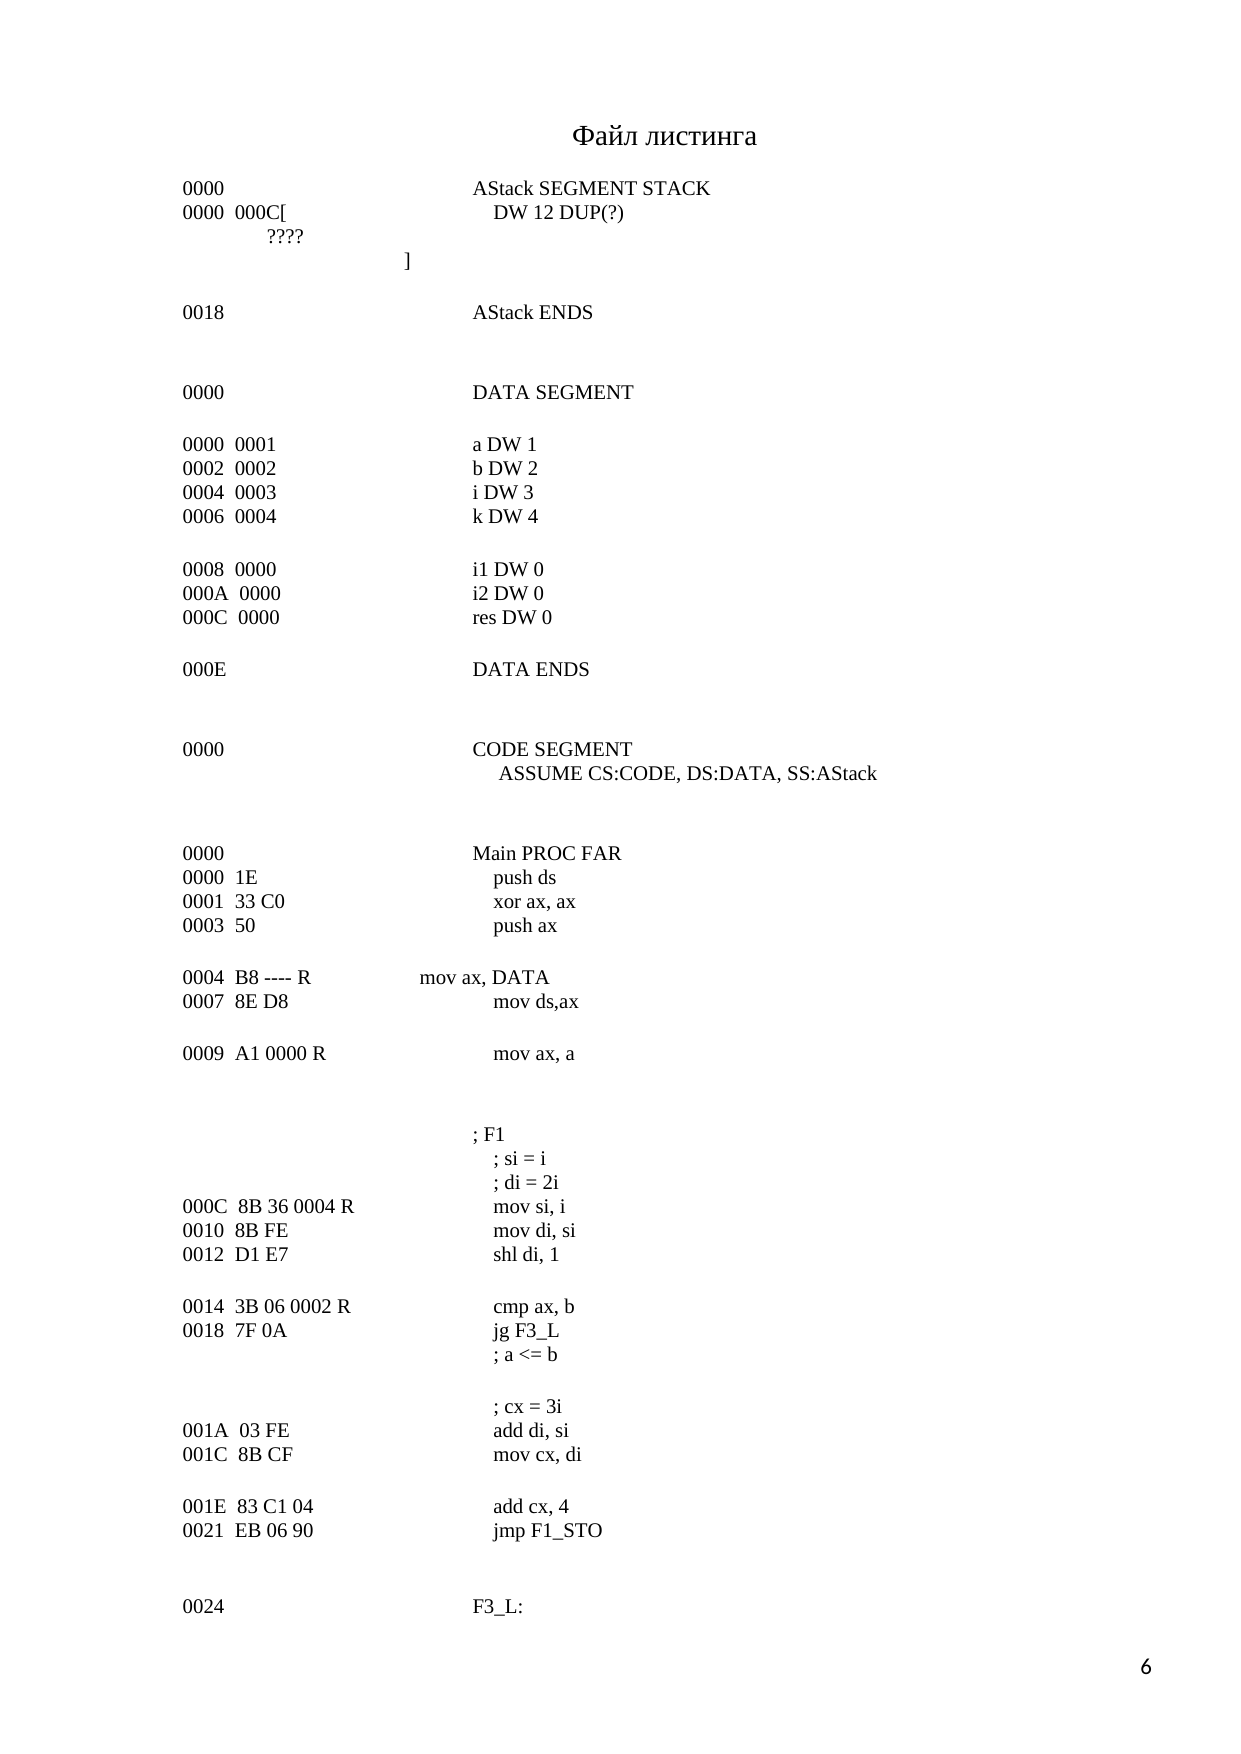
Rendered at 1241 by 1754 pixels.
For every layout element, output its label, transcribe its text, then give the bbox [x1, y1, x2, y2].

text 000C 8B 36 0004 R mov si, i [177, 1194, 1152, 1218]
text 0014 3B 06 0002 R cmp ax, b [177, 1294, 1152, 1318]
text 0004 B8 ---- R mov ax, DATA [177, 965, 1152, 989]
text 001C 8B CF mov cx, di [177, 1442, 1152, 1466]
text 0002 0002 b DW 2 [177, 456, 1152, 480]
text 0004 0003 i DW 3 [177, 480, 1152, 504]
text ???? [177, 224, 1152, 248]
text 0000 1E push ds [177, 865, 1152, 889]
text ; a <= b [177, 1342, 1152, 1366]
text 0006 0004 k DW 4 [177, 504, 1152, 528]
text 000E DATA ENDS [177, 657, 1152, 681]
text ; cx = 3i [177, 1394, 1152, 1418]
text 0000 DATA SEGMENT [177, 380, 1152, 404]
text 001E 83 C1 04 add cx, 4 [177, 1494, 1152, 1518]
text 0003 50 push ax [177, 913, 1152, 937]
text ; F1 [177, 1121, 1152, 1146]
text 0000 CODE SEGMENT [177, 737, 1152, 761]
text 0018 AStack ENDS [177, 300, 1152, 324]
text ASSUME CS:CODE, DS:DATA, SS:AStack [177, 761, 1152, 785]
text 0000 0001 a DW 1 [177, 432, 1152, 456]
text 0012 D1 E7 shl di, 1 [177, 1242, 1152, 1266]
text 0000 AStack SEGMENT STACK [177, 176, 1152, 200]
text Файл листинга [177, 118, 1152, 152]
text 000A 0000 i2 DW 0 [177, 581, 1152, 604]
text 0001 33 C0 xor ax, ax [177, 889, 1152, 913]
text 0008 0000 i1 DW 0 [177, 556, 1152, 581]
text ; si = i [177, 1146, 1152, 1169]
text ; di = 2i [177, 1169, 1152, 1194]
text 0010 8B FE mov di, si [177, 1218, 1152, 1242]
text 0024 F3_L: [177, 1594, 1152, 1618]
text ] [177, 248, 1152, 272]
text 001A 03 FE add di, si [177, 1418, 1152, 1442]
text 0007 8E D8 mov ds,ax [177, 989, 1152, 1013]
text 0018 7F 0A jg F3_L [177, 1318, 1152, 1342]
text 000C 0000 res DW 0 [177, 604, 1152, 629]
text 0000 000C[ DW 12 DUP(?) [177, 200, 1152, 224]
text 0000 Main PROC FAR [177, 841, 1152, 865]
text 0021 EB 06 90 jmp F1_STO [177, 1518, 1152, 1542]
text 0009 A1 0000 R mov ax, a [177, 1041, 1152, 1065]
